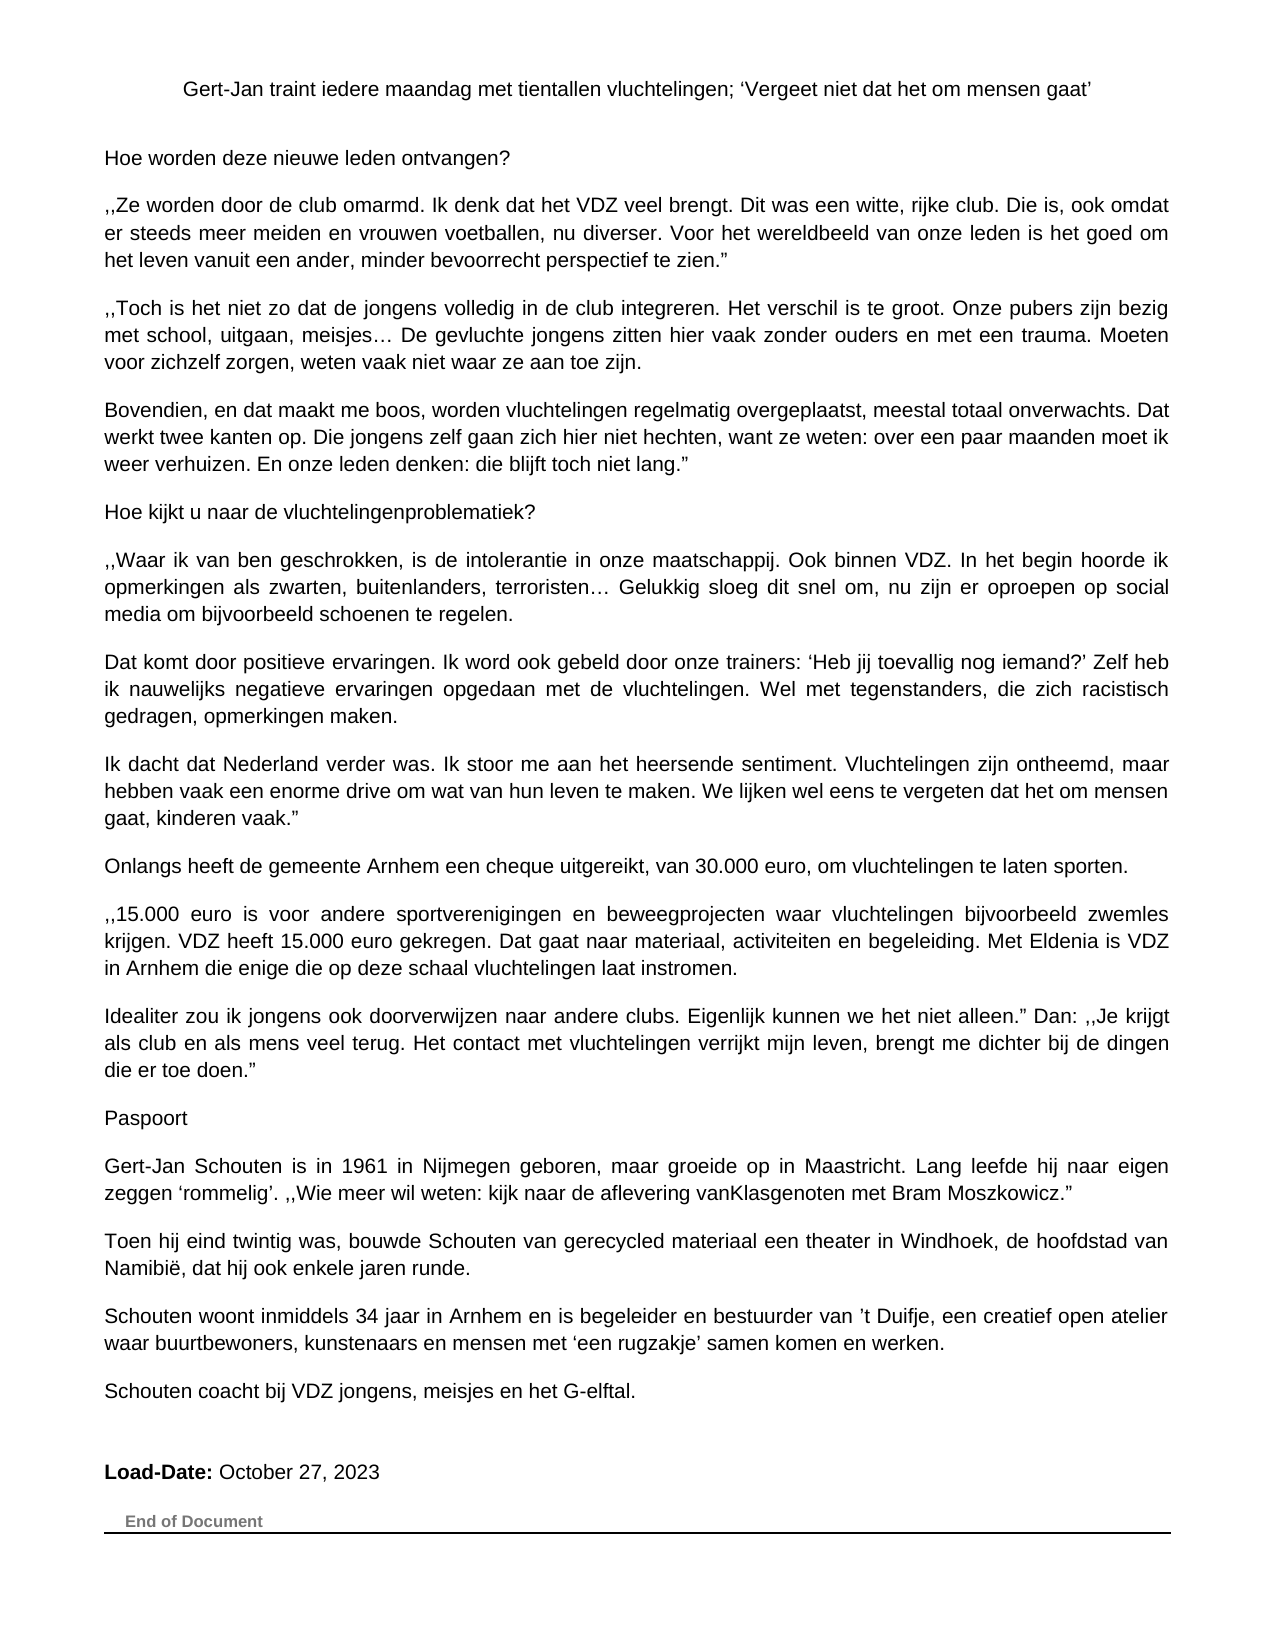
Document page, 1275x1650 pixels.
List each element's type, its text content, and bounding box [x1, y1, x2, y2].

text Bovendien, en dat maakt me boos, worden vluchtelingen regelmatig overgeplaatst, meestal totaal onverwachts. Dat werkt twee kanten op. Die jongens zelf gaan zich hier niet hechten, want ze weten: over een paar maanden moet ik weer verhuizen. En onze leden denken: die blijft toch niet lang.” [104, 394, 1171, 476]
text Idealiter zou ik jongens ook doorverwijzen naar andere clubs. Eigenlijk kunnen we het niet alleen.” Dan: ,,Je krijgt als club en als mens veel terug. Het contact met vluchtelingen verrijkt mijn leven, brengt me dichter bij de dingen die er toe doen.” [104, 1001, 1171, 1082]
text ,,Waar ik van ben geschrokken, is de intolerantie in onze maatschappij. Ook binnen VDZ. In het begin hoorde ik opmerkingen als zwarten, buitenlanders, terroristen… Gelukkig sloeg dit snel om, nu zijn er oproepen op social media om bijvoorbeeld schoenen te regelen. [104, 544, 1171, 626]
text ,,Ze worden door de club omarmd. Ik denk dat het VDZ veel brengt. Dit was een witte, rijke club. Die is, ook omdat er steeds meer meiden en vrouwen voetballen, nu diverser. Voor het wereldbeeld van onze leden is het goed om het leven vanuit een ander, minder bevoorrecht perspectief te zien.” [104, 190, 1171, 271]
text Toen hij eind twintig was, bouwde Schouten van gerecycled materiaal een theater in Windhoek, de hoofdstad van Namibië, dat hij ook enkele jaren runde. [104, 1226, 1171, 1280]
text End of Document [125, 1512, 1171, 1531]
text Load-Date: October 27, 2023 [104, 1428, 1171, 1483]
text ,,Toch is het niet zo dat de jongens volledig in de club integreren. Het verschil is te groot. Onze pubers zijn bezig met school, uitgaan, meisjes… De gevluchte jongens zitten hier vaak zonder ouders en met een trauma. Moeten voor zichzelf zorgen, weten vaak niet waar ze aan toe zijn. [104, 292, 1171, 373]
text Gert-Jan Schouten is in 1961 in Nijmegen geboren, maar groeide op in Maastricht. Lang leefde hij naar eigen zeggen ‘rommelig’. ,,Wie meer wil weten: kijk naar de aflevering vanKlasgenoten met Bram Moszkowicz.” [104, 1151, 1171, 1205]
text ,,15.000 euro is voor andere sportverenigingen en beweegprojecten waar vluchtelingen bijvoorbeeld zwemles krijgen. VDZ heeft 15.000 euro gekregen. Dat gaat naar materiaal, activiteiten en begeleiding. Met Eldenia is VDZ in Arnhem die enige die op deze schaal vluchtelingen laat instromen. [104, 898, 1171, 980]
text Hoe worden deze nieuwe leden ontvangen? [104, 142, 1171, 169]
text Dat komt door positieve ervaringen. Ik word ook gebeld door onze trainers: ‘Heb jij toevallig nog iemand?’ Zelf heb ik nauwelijks negatieve ervaringen opgedaan met de vluchtelingen. Wel met tegenstanders, die zich racistisch gedragen, opmerkingen maken. [104, 646, 1171, 728]
text Schouten coacht bij VDZ jongens, meisjes en het G-elftal. [104, 1376, 1171, 1403]
text Hoe kijkt u naar de vluchtelingenproblematiek? [104, 496, 1171, 523]
text Onlangs heeft de gemeente Arnhem een cheque uitgereikt, van 30.000 euro, om vluchtelingen te laten sporten. [104, 851, 1171, 878]
text Ik dacht dat Nederland verder was. Ik stoor me aan het heersende sentiment. Vluchtelingen zijn ontheemd, maar hebben vaak een enorme drive om wat van hun leven te maken. We lijken wel eens te vergeten dat het om mensen gaat, kinderen vaak.” [104, 748, 1171, 830]
text Schouten woont inmiddels 34 jaar in Arnhem en is begeleider en bestuurder van ’t Duifje, een creatief open atelier waar buurtbewoners, kunstenaars en mensen met ‘een rugzakje’ samen komen en werken. [104, 1301, 1171, 1355]
text Paspoort [104, 1103, 1171, 1130]
